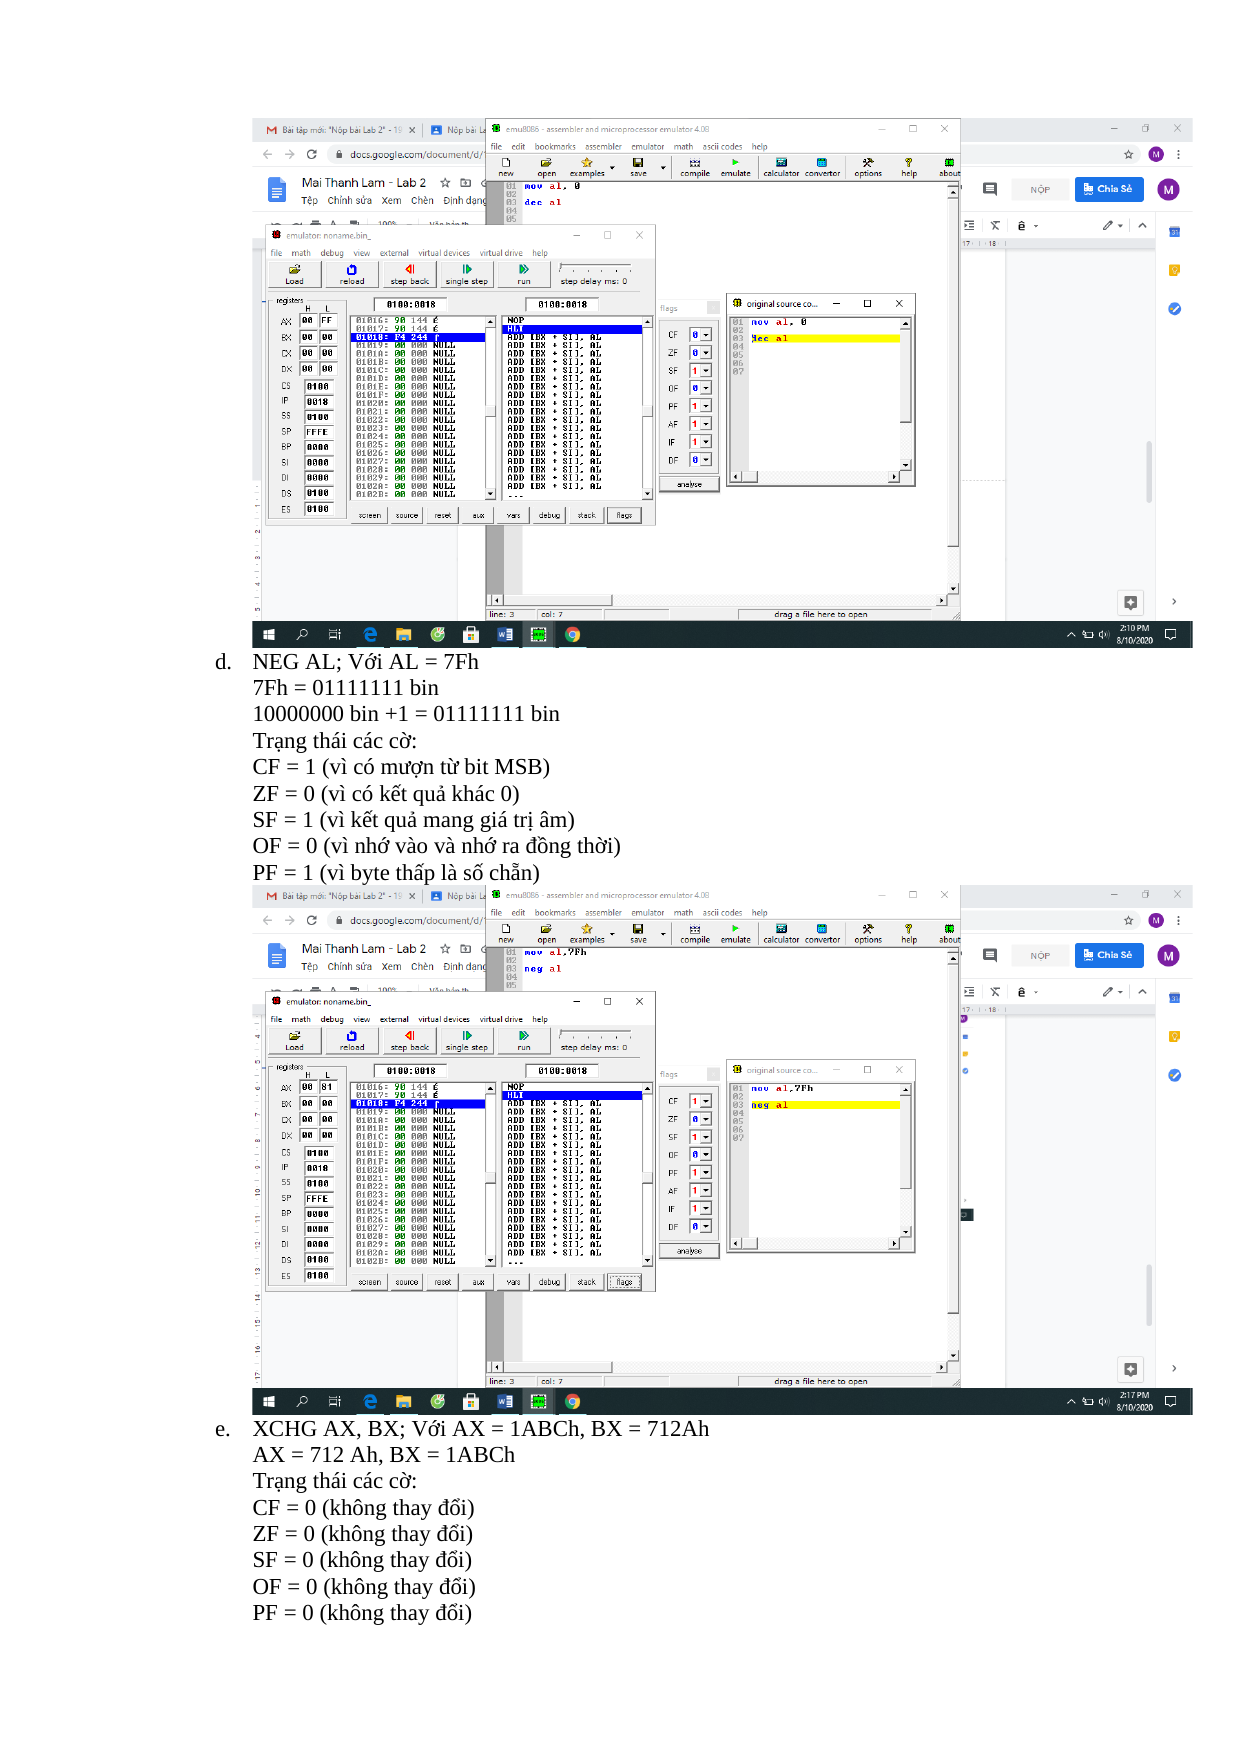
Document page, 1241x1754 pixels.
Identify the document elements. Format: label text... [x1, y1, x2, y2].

text SF = 0 (không thay đổi) [252, 1546, 1122, 1573]
text ZF = 0 (vì có kết quả khác 0) [252, 779, 1122, 806]
picture [252, 885, 1193, 1415]
text CF = 1 (vì có mượn từ bit MSB) [252, 753, 1122, 779]
text 7Fh = 01111111 bin [252, 674, 1122, 701]
text ZF = 0 (không thay đổi) [252, 1520, 1122, 1546]
picture [252, 118, 1193, 648]
text SF = 1 (vì kết quả mang giá trị âm) [252, 806, 1122, 832]
text Trạng thái các cờ: [252, 1467, 1122, 1494]
text OF = 0 (không thay đổi) [252, 1573, 1122, 1599]
list XCHG AX, BX; Với AX = 1ABCh, BX = 712Ah [215, 1415, 1122, 1441]
list NEG AL; Với AL = 7Fh [215, 648, 1122, 674]
text 10000000 bin +1 = 01111111 bin [252, 701, 1122, 727]
text CF = 0 (không thay đổi) [252, 1494, 1122, 1520]
text OF = 0 (vì nhớ vào và nhớ ra đồng thời) [252, 832, 1122, 859]
text PF = 0 (không thay đổi) [252, 1599, 1122, 1626]
text PF = 1 (vì byte thấp là số chẵn) [252, 859, 1122, 885]
text Trạng thái các cờ: [252, 727, 1122, 753]
text AX = 712 Ah, BX = 1ABCh [252, 1441, 1122, 1467]
